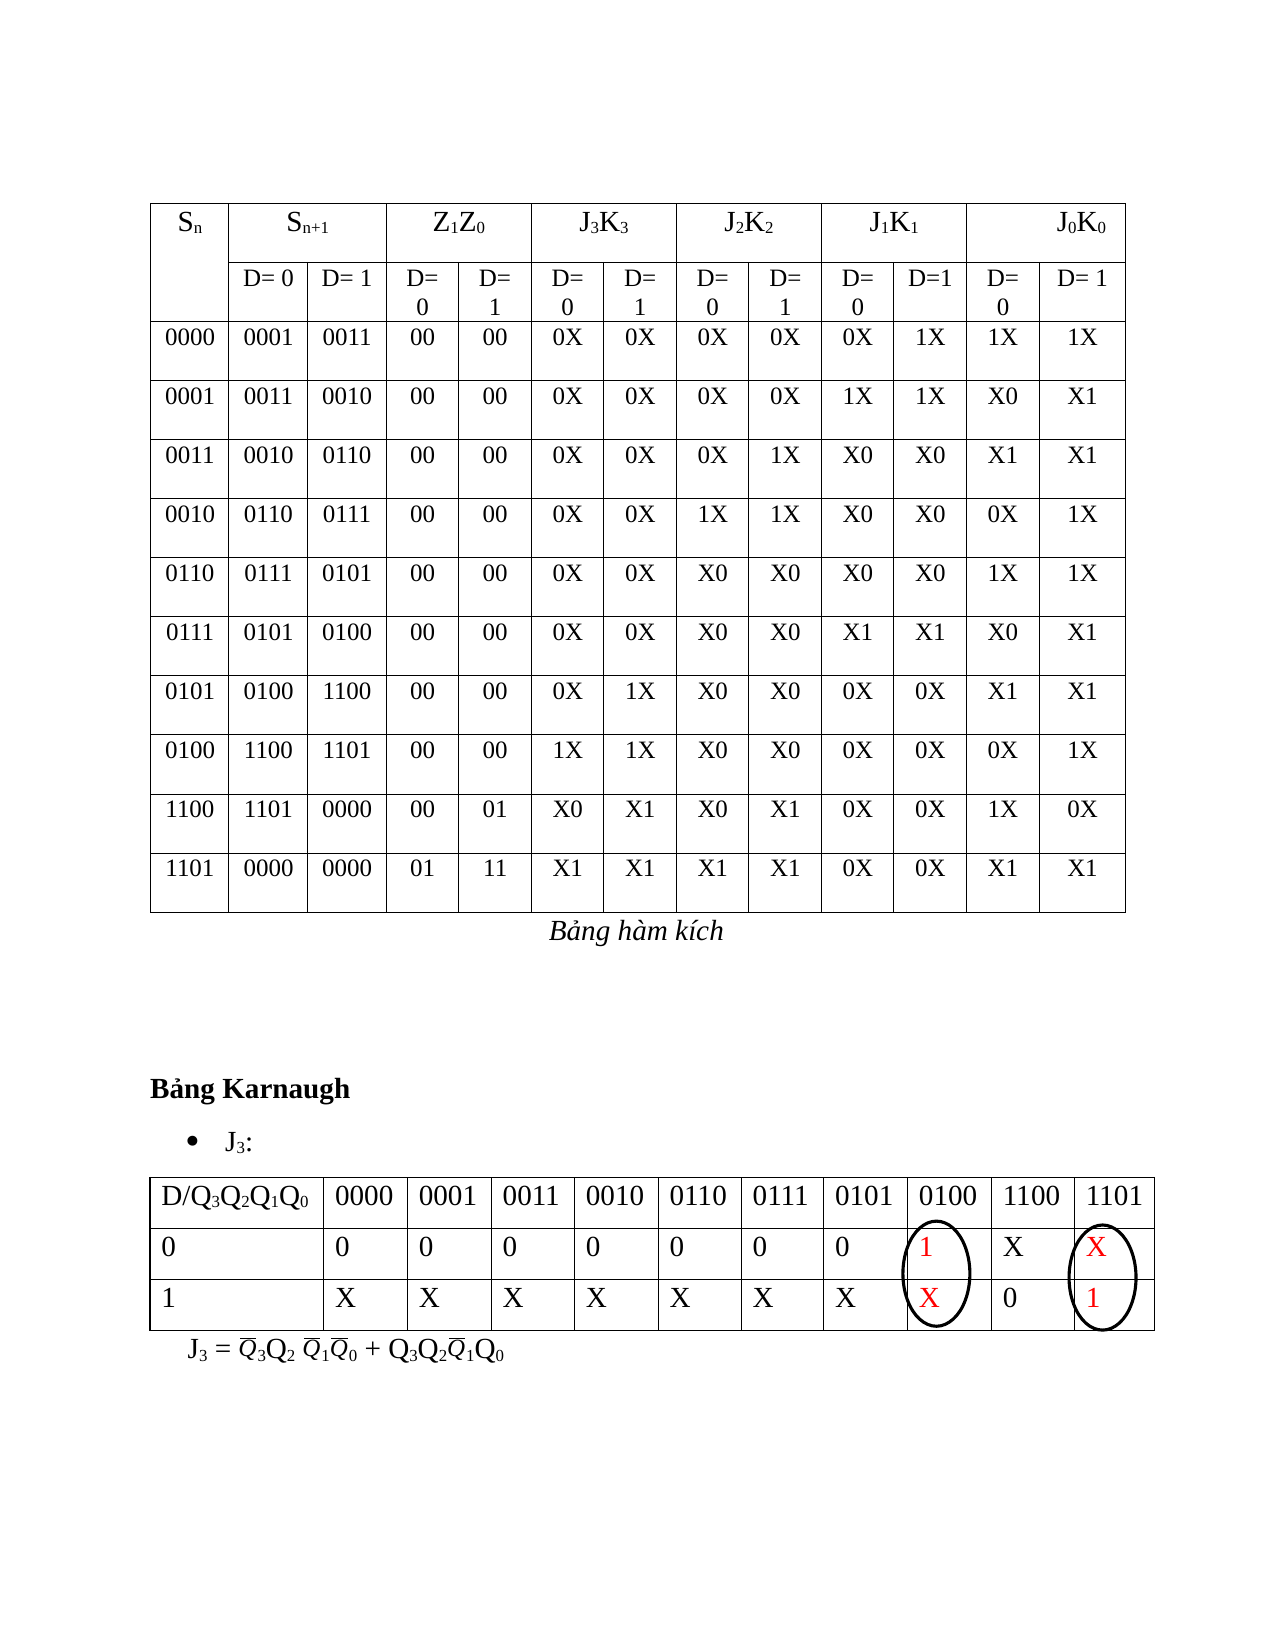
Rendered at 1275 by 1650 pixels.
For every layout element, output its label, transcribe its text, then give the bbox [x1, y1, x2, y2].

table_cell 1X [822, 381, 893, 439]
table_cell 1X [894, 381, 966, 439]
table_cell X1 [532, 854, 603, 912]
table_cell 0010 [229, 440, 307, 498]
table_cell X0 [967, 381, 1039, 439]
table_cell X0 [532, 795, 603, 852]
table_header D/Q3Q2Q1Q0 [151, 1178, 323, 1228]
table_cell 0X [604, 499, 676, 557]
table_cell X1 [1040, 676, 1125, 734]
table_cell X1 [1040, 854, 1125, 912]
table_cell 00 [459, 558, 531, 616]
table_cell X0 [894, 440, 966, 498]
table_cell 1X [967, 558, 1039, 616]
table_cell 0X [822, 735, 893, 793]
table_cell X0 [677, 617, 748, 675]
table_cell 0X [532, 322, 603, 380]
table_cell 1X [604, 676, 676, 734]
table_cell 0 [408, 1229, 491, 1279]
table_header 0001 [408, 1178, 491, 1228]
table_cell X1 [604, 854, 676, 912]
table_cell X [742, 1280, 823, 1330]
table_cell 0101 [308, 558, 386, 616]
text Bảng hàm kích [150, 913, 1125, 946]
table_cell 0X [677, 322, 748, 380]
table_cell 0X [749, 322, 821, 380]
table_cell 01 [387, 854, 458, 912]
table_cell 0 [492, 1229, 574, 1279]
table_cell D= 0 [229, 263, 307, 321]
table_cell 0 [659, 1229, 741, 1279]
table_cell 1X [894, 322, 966, 380]
table_cell 0 [324, 1229, 407, 1279]
table_cell 1X [604, 735, 676, 793]
table_cell 0X [677, 440, 748, 498]
table_cell 0X [822, 676, 893, 734]
table_cell 00 [387, 440, 458, 498]
table_header 0000 [324, 1178, 407, 1228]
table_cell 00 [459, 440, 531, 498]
table_cell 0011 [151, 440, 228, 498]
table_cell 0000 [308, 854, 386, 912]
table_cell 1X [1040, 558, 1125, 616]
table_cell 0111 [229, 558, 307, 616]
table_header J3K3 [532, 204, 676, 262]
table_cell X0 [677, 558, 748, 616]
table_cell 0X [894, 854, 966, 912]
table_cell X0 [749, 558, 821, 616]
table_cell D= 1 [459, 263, 531, 321]
table_cell 0X [532, 617, 603, 675]
table_cell 01 [459, 795, 531, 852]
table_cell 1 [1114, 1280, 1154, 1330]
table_cell 1 [908, 1229, 968, 1279]
table_cell D= 1 [604, 263, 676, 321]
table_cell 00 [459, 381, 531, 439]
list J3: [187, 1124, 1125, 1157]
table_cell X [575, 1280, 658, 1330]
table_cell 1 [1075, 1280, 1134, 1328]
table_cell X0 [822, 558, 893, 616]
table_cell 1100 [151, 795, 228, 852]
table_cell X [992, 1229, 1074, 1279]
table_cell 0X [822, 795, 893, 852]
table_cell X0 [749, 735, 821, 793]
table_cell X0 [894, 558, 966, 616]
table_cell 0X [604, 322, 676, 380]
table_cell 0100 [308, 617, 386, 675]
table_cell 0000 [151, 322, 228, 380]
table_cell 0X [532, 381, 603, 439]
table_cell 00 [459, 617, 531, 675]
table_cell X1 [822, 617, 893, 675]
table_cell 0 [992, 1280, 1074, 1330]
table_cell X0 [822, 440, 893, 498]
table_cell 1101 [229, 795, 307, 852]
table_cell 0110 [151, 558, 228, 616]
table_cell 0001 [151, 381, 228, 439]
table_cell 0X [967, 735, 1039, 793]
table_cell 0101 [229, 617, 307, 675]
table_cell 1101 [151, 854, 228, 912]
table_cell X0 [749, 617, 821, 675]
table_cell 0111 [308, 499, 386, 557]
table_cell X1 [749, 795, 821, 852]
table_cell X [659, 1280, 741, 1330]
table_cell 0 [824, 1229, 907, 1279]
table_cell X [1075, 1229, 1134, 1279]
table_cell 0X [1040, 795, 1125, 852]
table_cell 1100 [308, 676, 386, 734]
table_cell 0X [822, 322, 893, 380]
table_cell 00 [387, 381, 458, 439]
table_cell 0000 [229, 854, 307, 912]
table_header Z1Z0 [387, 204, 531, 262]
table_cell X [324, 1280, 407, 1330]
table_cell X1 [1040, 440, 1125, 498]
table_header 0110 [659, 1178, 741, 1228]
table_cell 0X [604, 381, 676, 439]
table_cell 0X [604, 617, 676, 675]
table_cell X1 [749, 854, 821, 912]
table_cell 0000 [308, 795, 386, 852]
table_cell 00 [387, 322, 458, 380]
table_cell X [824, 1280, 907, 1330]
table_cell 0X [894, 735, 966, 793]
table_cell 1X [967, 795, 1039, 852]
table_cell 0X [532, 440, 603, 498]
table_cell 0010 [308, 381, 386, 439]
table_header 1101 [1075, 1178, 1154, 1228]
table_cell D= 0 [822, 263, 893, 321]
text Bảng Karnaugh [150, 1071, 1125, 1104]
table_cell 11 [459, 854, 531, 912]
table_cell 00 [387, 499, 458, 557]
table_header 0101 [824, 1178, 907, 1228]
table_cell 00 [387, 617, 458, 675]
table_cell 0111 [151, 617, 228, 675]
table_cell 1X [967, 322, 1039, 380]
table_cell X1 [967, 676, 1039, 734]
table_cell 0011 [308, 322, 386, 380]
text J3 = 3Q2 10 + Q3Q21Q0 [150, 1331, 1125, 1365]
table_cell 1 [958, 1229, 991, 1279]
table_cell 00 [459, 676, 531, 734]
table_cell X1 [967, 854, 1039, 912]
table_header 0011 [492, 1178, 574, 1228]
table_cell X1 [967, 440, 1039, 498]
table_cell X1 [1040, 381, 1125, 439]
table_cell D= 1 [308, 263, 386, 321]
table_cell 1100 [229, 735, 307, 793]
table_cell D= 0 [967, 263, 1039, 321]
table_cell X1 [677, 854, 748, 912]
table_header J2K2 [677, 204, 821, 262]
table_cell 1X [1040, 322, 1125, 380]
table_cell 0X [604, 440, 676, 498]
table_cell 0X [894, 676, 966, 734]
table_cell 0X [532, 499, 603, 557]
table_cell 1X [749, 499, 821, 557]
table_cell 00 [459, 735, 531, 793]
table_cell 00 [459, 322, 531, 380]
table_cell D= 1 [1040, 263, 1125, 321]
table_cell 0011 [229, 381, 307, 439]
table_cell X [1120, 1229, 1154, 1279]
table_cell 0110 [229, 499, 307, 557]
table_cell D= 0 [677, 263, 748, 321]
table_cell 00 [387, 558, 458, 616]
table_cell 0X [749, 381, 821, 439]
table_cell 0101 [151, 676, 228, 734]
table_cell 1X [749, 440, 821, 498]
table_cell X1 [1040, 617, 1125, 675]
table_cell 0 [575, 1229, 658, 1279]
table_cell 0001 [229, 322, 307, 380]
table_cell X1 [604, 795, 676, 852]
table_cell 0X [677, 381, 748, 439]
table_cell X0 [677, 676, 748, 734]
table_cell X [408, 1280, 491, 1330]
table_cell X0 [749, 676, 821, 734]
table_cell 0X [532, 676, 603, 734]
table_header J0K0 [967, 204, 1125, 262]
table_cell 1X [677, 499, 748, 557]
table_cell 0010 [151, 499, 228, 557]
table_cell 0110 [308, 440, 386, 498]
table_cell 1X [1040, 499, 1125, 557]
table_cell D=1 [894, 263, 966, 321]
table_cell X [492, 1280, 574, 1330]
table_cell 0X [604, 558, 676, 616]
table_cell X0 [677, 735, 748, 793]
table_header 0010 [575, 1178, 658, 1228]
table_cell 1 [151, 1280, 323, 1330]
table_cell D= 0 [532, 263, 603, 321]
table_cell 0100 [151, 735, 228, 793]
table_cell 00 [459, 499, 531, 557]
table_cell 0X [967, 499, 1039, 557]
table_header J1K1 [822, 204, 966, 262]
table_cell 00 [387, 795, 458, 852]
table_cell 1X [1040, 735, 1125, 793]
table_cell 1X [532, 735, 603, 793]
table_cell 0 [151, 1229, 323, 1279]
table_cell D= 0 [387, 263, 458, 321]
table_cell D= 1 [749, 263, 821, 321]
table_header 0100 [908, 1178, 991, 1228]
table_header Sn [151, 204, 228, 321]
table_cell 0X [822, 854, 893, 912]
table_cell 0X [532, 558, 603, 616]
table_cell X0 [677, 795, 748, 852]
table_cell X0 [894, 499, 966, 557]
table_cell X0 [967, 617, 1039, 675]
table_cell 1101 [308, 735, 386, 793]
table_cell X1 [894, 617, 966, 675]
table_header 0111 [742, 1178, 823, 1228]
table_cell 00 [387, 735, 458, 793]
table_header 1100 [992, 1178, 1074, 1228]
table_cell X0 [822, 499, 893, 557]
table_cell 0100 [229, 676, 307, 734]
table_cell 0 [742, 1229, 823, 1279]
table_header Sn+1 [229, 204, 386, 262]
table_cell 00 [387, 676, 458, 734]
table_cell 0X [894, 795, 966, 852]
table_cell X [908, 1280, 991, 1330]
table_cell 1 [1075, 1314, 1091, 1330]
